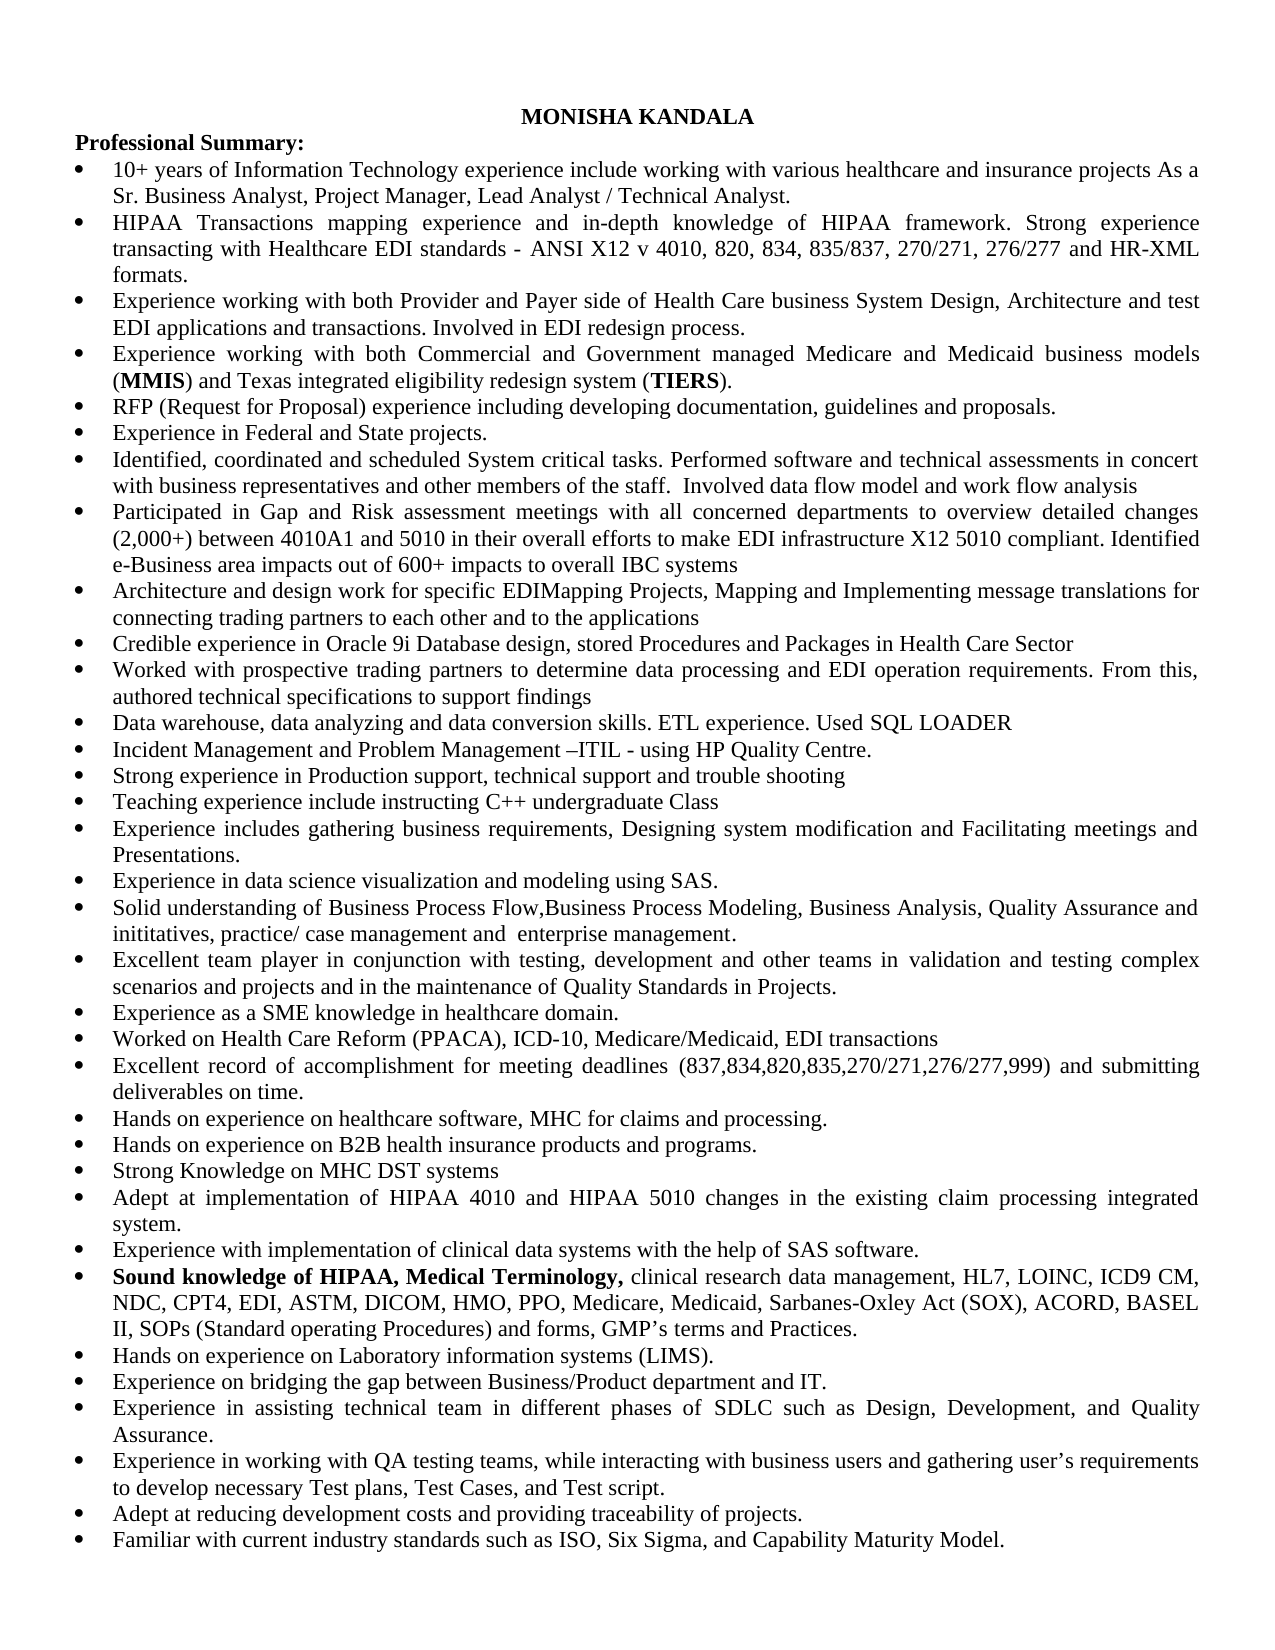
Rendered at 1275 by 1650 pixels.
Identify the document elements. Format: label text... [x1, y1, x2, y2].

list RFP (Request for Proposal) experience including developing documentation, guidelines and proposals. [75, 393, 1200, 419]
list Sound knowledge of HIPAA, Medical Terminology, clinical research data management, HL7, LOINC, ICD9 CM, NDC, CPT4, EDI, ASTM, DICOM, HMO, PPO, Medicare, Medicaid, Sarbanes-Oxley Act (SOX), ACORD, BASEL II, SOPs (Standard operating Procedures) and forms, GMP’s terms and Practices. [75, 1263, 1200, 1342]
list Adept at reducing development costs and providing traceability of projects. [75, 1500, 1200, 1526]
list Hands on experience on Laboratory information systems (LIMS). [75, 1342, 1200, 1368]
list Experience in Federal and State projects. [75, 419, 1200, 446]
list Solid understanding of Business Process Flow,Business Process Modeling, Business Analysis, Quality Assurance and inititatives, practice/ case management and enterprise management. [75, 894, 1200, 946]
list HIPAA Transactions mapping experience and in-depth knowledge of HIPAA framework. Strong experience transacting with Healthcare EDI standards - ANSI X12 v 4010, 820, 834, 835/837, 270/271, 276/277 and HR-XML formats. [75, 208, 1200, 288]
list Experience with implementation of clinical data systems with the help of SAS software. [75, 1236, 1200, 1263]
list Experience in working with QA testing teams, while interacting with business users and gathering user’s requirements to develop necessary Test plans, Test Cases, and Test script. [75, 1447, 1200, 1500]
list Familiar with current industry standards such as ISO, Six Sigma, and Capability Maturity Model. [75, 1526, 1200, 1553]
list Excellent team player in conjunction with testing, development and other teams in validation and testing complex scenarios and projects and in the maintenance of Quality Standards in Projects. [75, 946, 1200, 999]
list Incident Management and Problem Management –ITIL - using HP Quality Centre. [75, 736, 1200, 762]
list Data warehouse, data analyzing and data conversion skills. ETL experience. Used SQL LOADER [75, 709, 1200, 736]
list Excellent record of accomplishment for meeting deadlines (837,834,820,835,270/271,276/277,999) and submitting deliverables on time. [75, 1052, 1200, 1104]
text Professional Summary: [75, 129, 1200, 156]
list Experience in assisting technical team in different phases of SDLC such as Design, Development, and Quality Assurance. [75, 1394, 1200, 1447]
list Worked on Health Care Reform (PPACA), ICD-10, Medicare/Medicaid, EDI transactions [75, 1026, 1200, 1052]
list Experience in data science visualization and modeling using SAS. [75, 867, 1200, 894]
list Credible experience in Oracle 9i Database design, stored Procedures and Packages in Health Care Sector [75, 630, 1200, 657]
list Experience includes gathering business requirements, Designing system modification and Facilitating meetings and Presentations. [75, 815, 1200, 867]
list Participated in Gap and Risk assessment meetings with all concerned departments to overview detailed changes (2,000+) between 4010A1 and 5010 in their overall efforts to make EDI infrastructure X12 5010 compliant. Identified e-Business area impacts out of 600+ impacts to overall IBC systems [75, 498, 1200, 577]
list Experience working with both Provider and Payer side of Health Care business System Design, Architecture and test EDI applications and transactions. Involved in EDI redesign process. [75, 288, 1200, 340]
list 10+ years of Information Technology experience include working with various healthcare and insurance projects As a Sr. Business Analyst, Project Manager, Lead Analyst / Technical Analyst. [75, 156, 1200, 208]
list Hands on experience on healthcare software, MHC for claims and processing. [75, 1104, 1200, 1131]
list Strong experience in Production support, technical support and trouble shooting [75, 762, 1200, 788]
text MONISHA KANDALA [75, 103, 1200, 129]
list Hands on experience on B2B health insurance products and programs. [75, 1131, 1200, 1157]
list Strong Knowledge on MHC DST systems [75, 1157, 1200, 1184]
list Worked with prospective trading partners to determine data processing and EDI operation requirements. From this, authored technical specifications to support findings [75, 657, 1200, 709]
list Experience as a SME knowledge in healthcare domain. [75, 999, 1200, 1026]
list Identified, coordinated and scheduled System critical tasks. Performed software and technical assessments in concert with business representatives and other members of the staff. Involved data flow model and work flow analysis [75, 446, 1200, 498]
list Architecture and design work for specific EDIMapping Projects, Mapping and Implementing message translations for connecting trading partners to each other and to the applications [75, 577, 1200, 630]
list Teaching experience include instructing C++ undergraduate Class [75, 788, 1200, 815]
list Adept at implementation of HIPAA 4010 and HIPAA 5010 changes in the existing claim processing integrated system. [75, 1184, 1200, 1236]
list Experience working with both Commercial and Government managed Medicare and Medicaid business models (MMIS) and Texas integrated eligibility redesign system (TIERS). [75, 340, 1200, 393]
list Experience on bridging the gap between Business/Product department and IT. [75, 1368, 1200, 1394]
